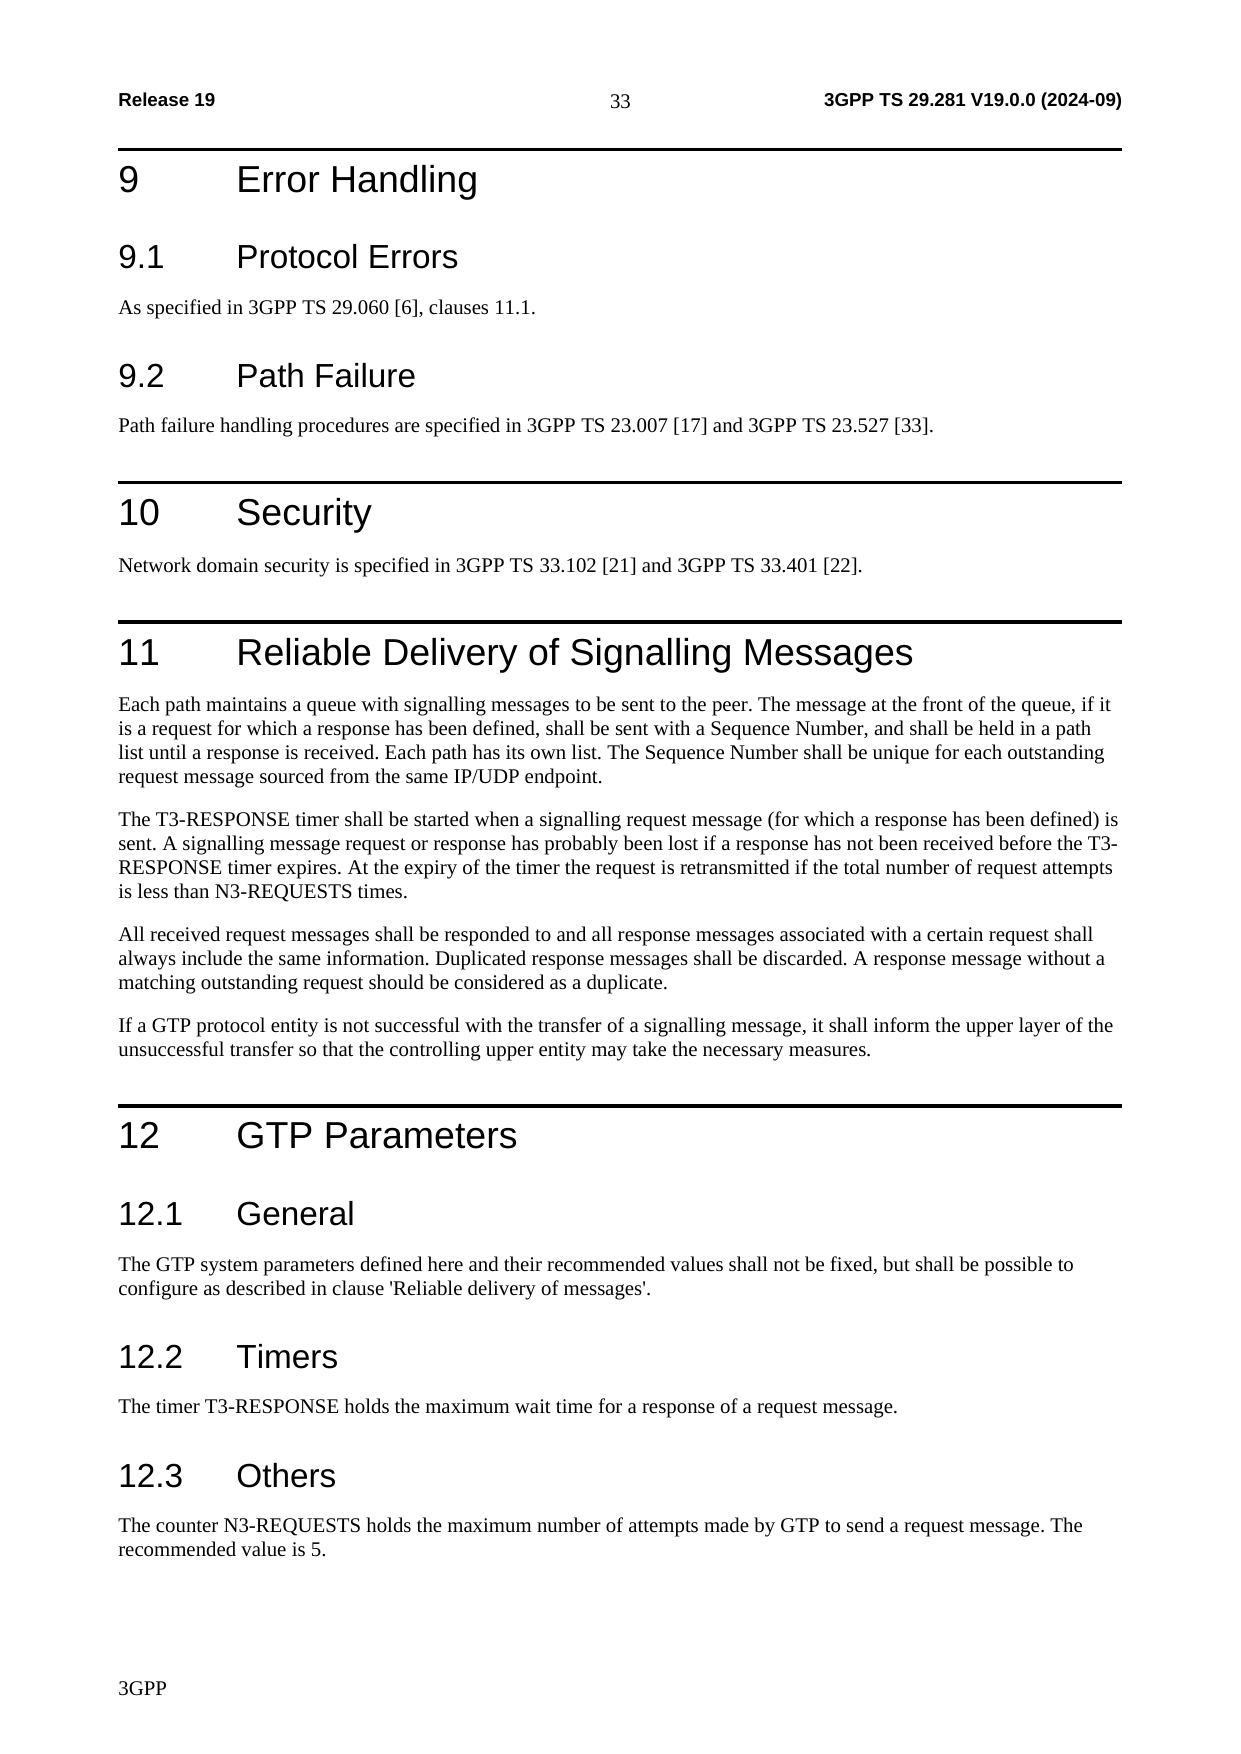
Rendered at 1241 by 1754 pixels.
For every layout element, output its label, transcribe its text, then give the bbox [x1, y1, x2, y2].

subtitle 9.2 Path Failure [118, 356, 1122, 395]
text All received request messages shall be responded to and all response messages associated with a certain request shall always include the same information. Duplicated response messages shall be discarded. A response message without a matching outstanding request should be considered as a duplicate. [118, 922, 1122, 994]
text Each path maintains a queue with signalling messages to be sent to the peer. The message at the front of the queue, if it is a request for which a response has been defined, shall be sent with a Sequence Number, and shall be held in a path list until a response is received. Each path has its own list. The Sequence Number shall be unique for each outstanding request message sourced from the same IP/UDP endpoint. [118, 692, 1122, 788]
text As specified in 3GPP TS 29.060 [6], clauses 11.1. [118, 295, 1122, 319]
subtitle 11 Reliable Delivery of Signalling Messages [118, 624, 1122, 673]
text Network domain security is specified in 3GPP TS 33.102 [21] and 3GPP TS 33.401 [22]. [118, 552, 1122, 577]
text The T3-RESPONSE timer shall be started when a signalling request message (for which a response has been defined) is sent. A signalling message request or response has probably been lost if a response has not been received before the T3-RESPONSE timer expires. At the expiry of the timer the request is retransmitted if the total number of request attempts is less than N3-REQUESTS times. [118, 807, 1122, 903]
subtitle 10 Security [118, 484, 1122, 534]
text The counter N3-REQUESTS holds the maximum number of attempts made by GTP to send a request message. The recommended value is 5. [118, 1513, 1122, 1561]
text The GTP system parameters defined here and their recommended values shall not be fixed, but shall be possible to configure as described in clause 'Reliable delivery of messages'. [118, 1252, 1122, 1300]
text The timer T3-RESPONSE holds the maximum wait time for a response of a request message. [118, 1394, 1122, 1418]
subtitle 12 GTP Parameters [118, 1108, 1122, 1157]
text If a GTP protocol entity is not successful with the transfer of a signalling message, it shall inform the upper layer of the unsuccessful transfer so that the controlling upper entity may take the necessary measures. [118, 1012, 1122, 1061]
subtitle 12.3 Others [118, 1456, 1122, 1494]
subtitle 9.1 Protocol Errors [118, 237, 1122, 276]
subtitle 9 Error Handling [118, 151, 1122, 200]
subtitle 12.2 Timers [118, 1337, 1122, 1376]
subtitle 12.1 General [118, 1194, 1122, 1233]
text Path failure handling procedures are specified in 3GPP TS 23.007 [17] and 3GPP TS 23.527 [33]. [118, 413, 1122, 437]
